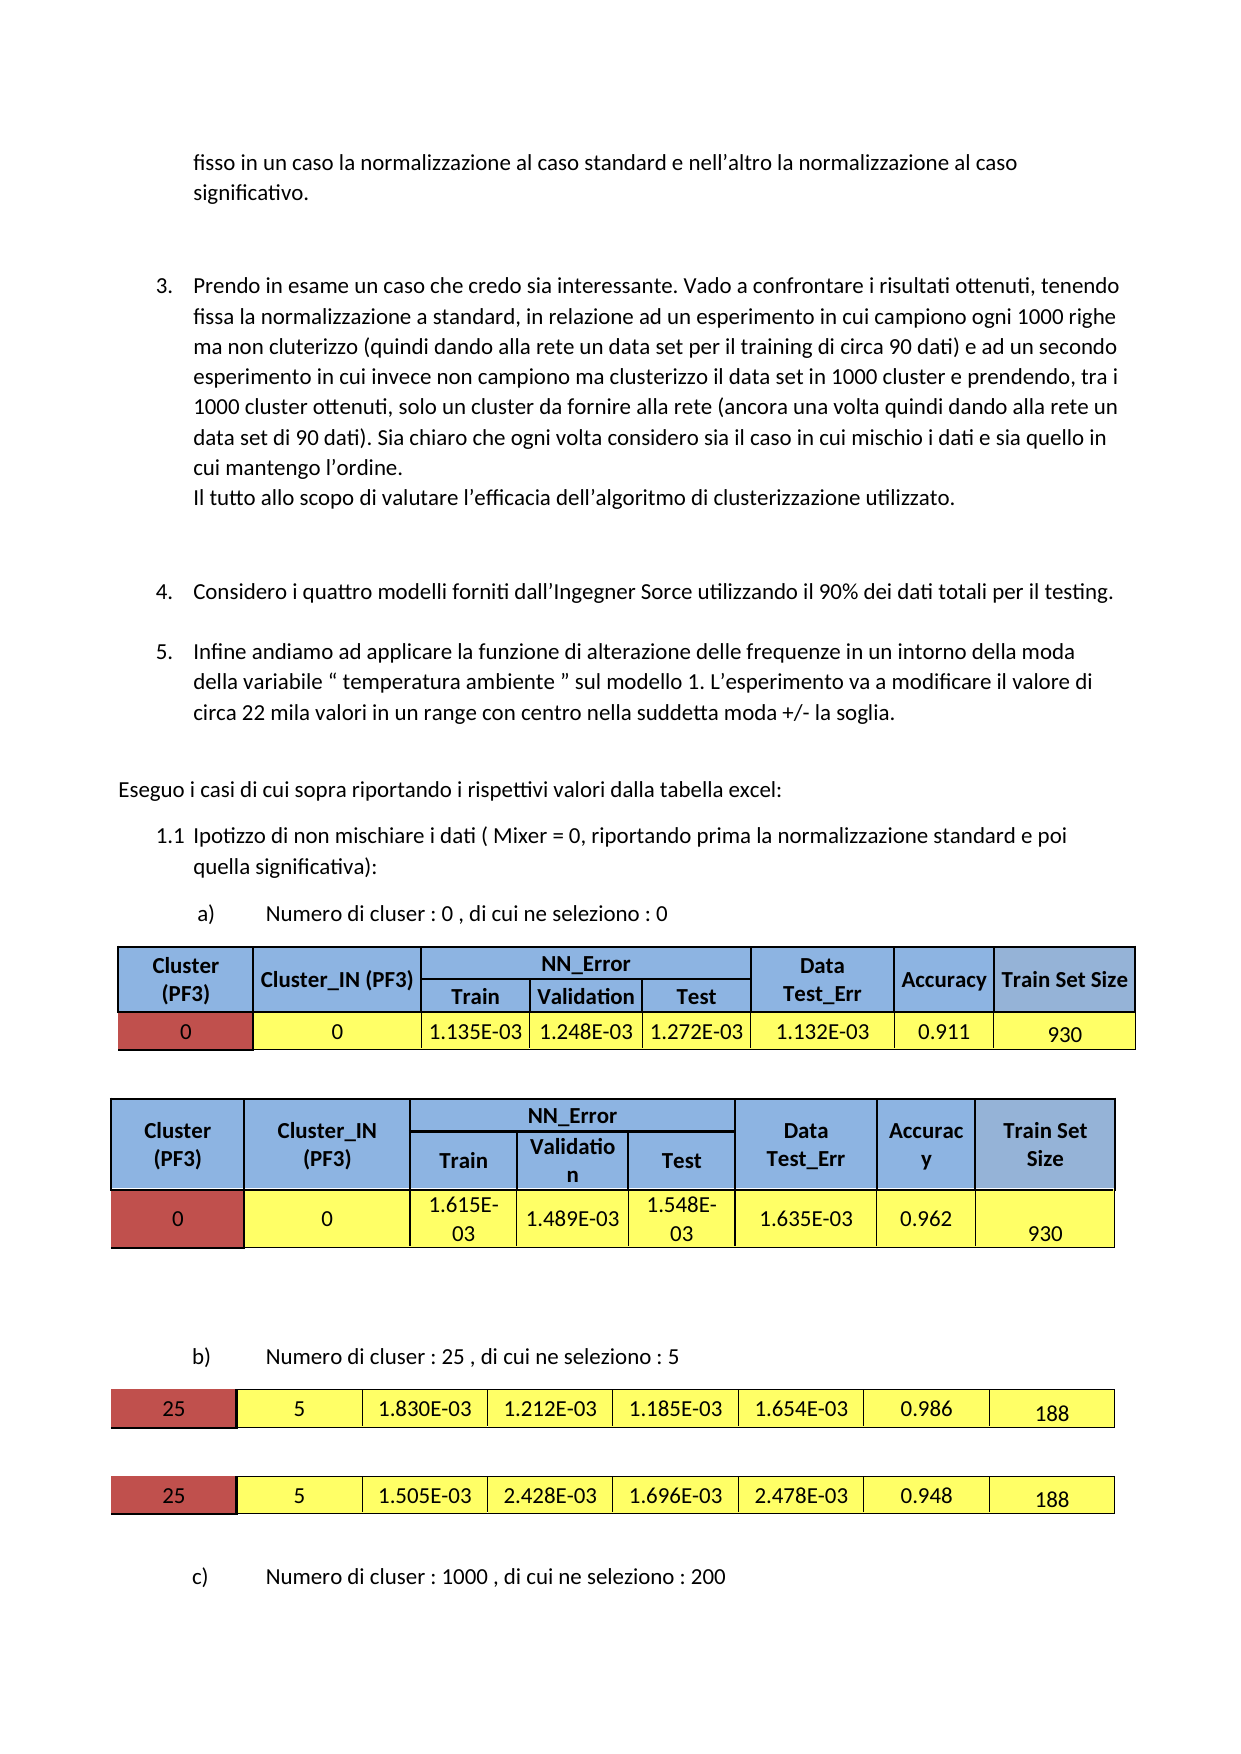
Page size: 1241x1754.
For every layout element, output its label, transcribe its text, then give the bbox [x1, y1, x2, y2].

table_cell Validation [518, 1133, 627, 1188]
table_header 0.986 [864, 1390, 989, 1427]
table_header Train Set Size [995, 948, 1134, 1011]
list Ipotizzo di non mischiare i dati ( Mixer = 0, riportando prima la normalizzazione standard e poi quella significativa): [156, 822, 1122, 880]
table_header 188 [989, 1477, 1114, 1513]
table_header 5 [238, 1390, 362, 1427]
table_header 1.654E-03 [738, 1390, 864, 1427]
table_cell 0 [254, 1013, 421, 1049]
table_header 2.478E-03 [738, 1477, 864, 1513]
table_cell 1.615E-03 [410, 1191, 517, 1247]
table_header 1.185E-03 [613, 1390, 738, 1427]
table_header Accuracy [895, 948, 993, 1011]
list Prendo in esame un caso che credo sia interessante. Vado a confrontare i risultati ottenuti, tenendo fissa la normalizzazione a standard, in relazione ad un esperimento in cui campiono ogni 1000 righe ma non cluterizzo (quindi dando alla rete un data set per il training di circa 90 dati) e ad un secondo esperimento in cui invece non campiono ma clusterizzo il data set in 1000 cluster e prendendo, tra i 1000 cluster ottenuti, solo un cluster da fornire alla rete (ancora una volta quindi dando alla rete un data set di 90 dati). Sia chiaro che ogni volta considero sia il caso in cui mischio i dati e sia quello in cui mantengo l’ordine. [156, 272, 1122, 481]
table_header 25 [111, 1476, 235, 1513]
table_cell 0 [245, 1191, 410, 1247]
table_header Data Test_Err [736, 1100, 876, 1188]
table_header Train Set Size [976, 1100, 1114, 1188]
table_cell 0.911 [894, 1013, 994, 1049]
table_header Cluster_IN (PF3) [254, 948, 420, 1011]
table_cell 1.489E-03 [517, 1191, 628, 1247]
table_cell 0 [111, 1191, 243, 1247]
list Il tutto allo scopo di valutare l’efficacia dell’algoritmo di clusterizzazione utilizzato. [193, 483, 1122, 511]
table_cell 930 [975, 1189, 1114, 1247]
table_cell 1.548E-03 [628, 1191, 735, 1247]
text Eseguo i casi di cui sopra riportando i rispettivi valori dalla tabella excel: [118, 775, 1122, 803]
table_cell 0.962 [877, 1191, 975, 1247]
table_cell Test [629, 1133, 734, 1188]
table_header 5 [238, 1477, 362, 1513]
table_header NN_Error [422, 948, 750, 978]
list Considero i quattro modelli forniti dall’Ingegner Sorce utilizzando il 90% dei dati totali per il testing. [156, 577, 1122, 605]
table_cell 1.132E-03 [751, 1013, 894, 1049]
table_cell 1.272E-03 [642, 1013, 751, 1049]
table_cell Train [422, 980, 529, 1011]
table_cell Train [411, 1133, 516, 1188]
table_header Accuracy [878, 1100, 974, 1188]
table_header Cluster (PF3) [119, 948, 252, 1011]
table_header 0.948 [864, 1477, 989, 1513]
table_header Cluster_IN (PF3) [245, 1100, 409, 1188]
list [156, 148, 1122, 206]
table_cell 0 [118, 1013, 252, 1049]
table_cell Validation [531, 980, 641, 1011]
table_header 25 [111, 1389, 235, 1427]
table_header NN_Error [411, 1100, 734, 1130]
table_cell Test [643, 980, 750, 1011]
table_header 2.428E-03 [488, 1477, 613, 1513]
table_cell 1.135E-03 [421, 1013, 529, 1049]
table_header 188 [989, 1390, 1114, 1427]
list Infine andiamo ad applicare la funzione di alterazione delle frequenze in un intorno della moda della variabile “ temperatura ambiente ” sul modello 1. L’esperimento va a modificare il valore di circa 22 mila valori in un range con centro nella suddetta moda +/- la soglia. [156, 637, 1122, 726]
text a) Numero di cluser : 0 , di cui ne seleziono : 0 [192, 899, 1122, 927]
table_cell 1.635E-03 [735, 1191, 877, 1247]
table_header 1.505E-03 [362, 1477, 487, 1513]
table_cell 1.248E-03 [530, 1013, 642, 1049]
table_header 1.212E-03 [488, 1390, 613, 1427]
table_header 1.696E-03 [613, 1477, 738, 1513]
table_header Data Test_Err [752, 948, 893, 1011]
table_cell 930 [994, 1013, 1135, 1049]
table_header 1.830E-03 [362, 1390, 487, 1427]
table_header Cluster (PF3) [112, 1100, 243, 1188]
text b) Numero di cluser : 25 , di cui ne seleziono : 5 [118, 1342, 1122, 1371]
text c) Numero di cluser : 1000 , di cui ne seleziono : 200 [118, 1562, 1122, 1590]
